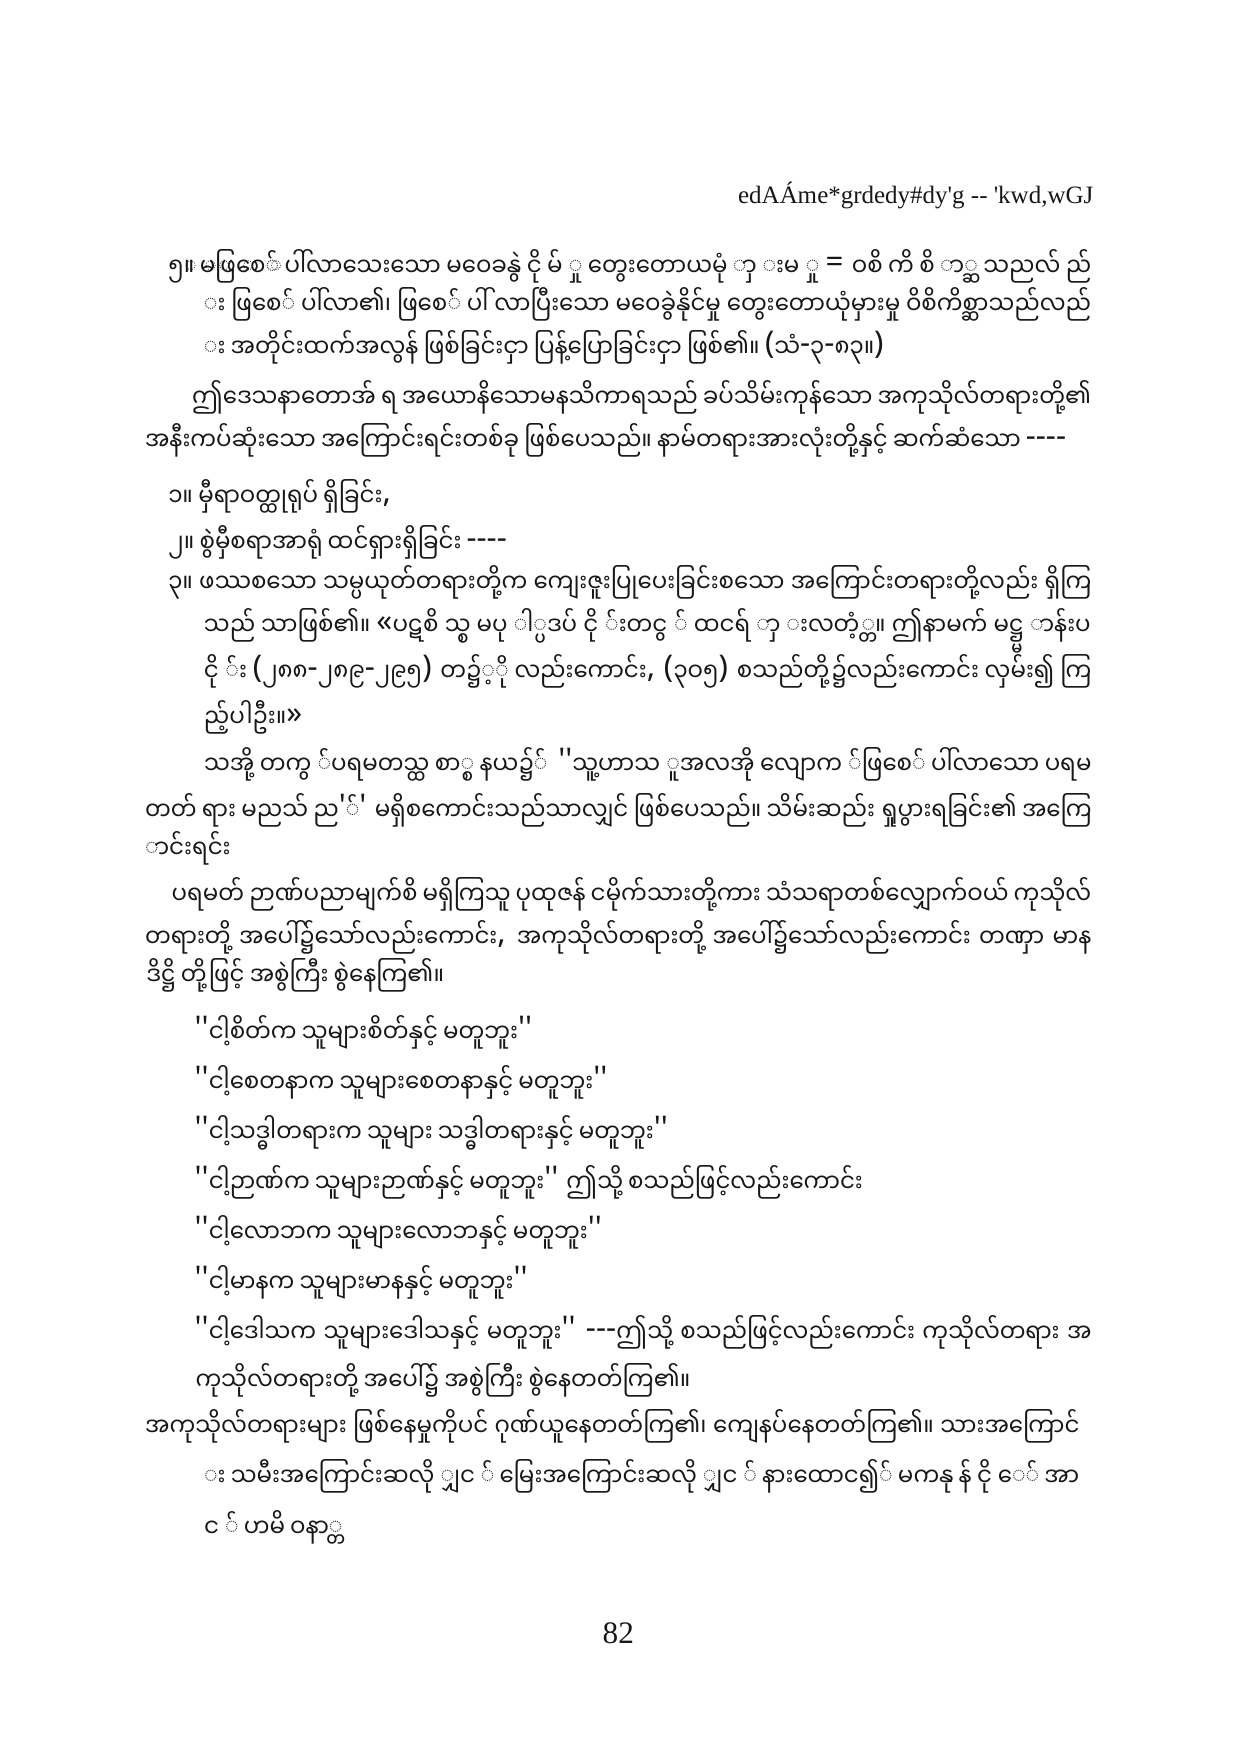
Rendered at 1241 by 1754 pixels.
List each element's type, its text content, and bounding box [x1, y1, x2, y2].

text ၅။ မဖြစေ် ပါ်လာသေးသော မဝေခနွဲ ငို မ် ှု တွေးတောယမုံ ာှ းမ ှု = ဝစိ ကိ စိ ာ္ဆ သညလ် ည်း ဖြစေ် ပါ်လာ၏၊ ဖြစေ် ပါ် လာပြီးသော မဝေခွဲနိုင်မှု တွေးတောယုံမှားမှု ဝိစိကိစ္ဆာသည်လည်း အတိုင်းထက်အလွန် ဖြစ်ခြင်းငှာ ပြန့်ပြောခြင်းငှာ ဖြစ်၏။ (သံ-၃-၈၃။) [168, 239, 1091, 363]
text ပရမတ် ဉာဏ်ပညာမျက်စိ မရှိကြသူ ပုထုဇန် ငမိုက်သားတို့ကား သံသရာတစ်လျှောက်ဝယ် ကုသိုလ် [145, 874, 1091, 907]
text တရားတို့ အပေါ်၌သော်လည်းကောင်း, အကုသိုလ်တရားတို့ အပေါ်၌သော်လည်းကောင်း တဏှာ မာန ဒိဋ္ဌိ တို့ဖြင့် အစွဲကြီး စွဲနေကြ၏။ [145, 909, 1091, 988]
text ''ငါ့လောဘက သူများလောဘနှင့် မတူဘူး'' [194, 1204, 1091, 1247]
text သအို့ တကွ ်ပရမတသ္ထ စာ္စ နယ၌် ''သူ့ဟာသ ူအလအို လျောက ်ဖြစေ် ပါ်လာသော ပရမတတ် ရား မညသ် ည'်' မရှိစကောင်းသည်သာလျှင် ဖြစ်ပေသည်။ သိမ်းဆည်း ရှုပွားရခြင်း၏ အကြောင်းရင်း [145, 736, 1091, 861]
text အနီးကပ်ဆုံးသော အကြောင်းရင်းတစ်ခု ဖြစ်ပေသည်။ နာမ်တရားအားလုံးတို့နှင့် ဆက်ဆံသော ---- [145, 412, 1091, 455]
text ဤဒေသနာတောအ် ရ အယောနိသောမနသိကာရသည် ခပ်သိမ်းကုန်သော အကုသိုလ်တရားတို့၏ [145, 377, 1091, 410]
text ''ငါ့စေတနာက သူများစေတနာနှင့် မတူဘူး'' [194, 1054, 1091, 1097]
text ''ငါ့ဉာဏ်က သူများဉာဏ်နှင့် မတူဘူး'' ဤသို့ စသည်ဖြင့်လည်းကောင်း [194, 1155, 1091, 1197]
text ၁။ မှီရာဝတ္ထုရုပ် ရှိခြင်း, [168, 468, 1091, 511]
text အကုသိုလ်တရားများ ဖြစ်နေမှုကိုပင် ဂုဏ်ယူနေတတ်ကြ၏၊ ကျေနပ်နေတတ်ကြ၏။ သားအကြောင်း သမီးအကြောင်းဆလို ျှင ် မြေးအကြောင်းဆလို ျှင ် နားထောင၍် မကနု န် ငို ေ် အာင ် ဟမိ ဝနာ္တ [145, 1404, 1079, 1538]
text ''ငါ့သဒ္ဓါတရားက သူများ သဒ္ဓါတရားနှင့် မတူဘူး'' [194, 1104, 1091, 1147]
text ၃။ ဖဿစသော သမ္ပယုတ်တရားတို့က ကျေးဇူးပြုပေးခြင်းစသော အကြောင်းတရားတို့လည်း ရှိကြသည် သာဖြစ်၏။ «ပဋစိ သ္စ မပု ါ္ပဒပ် ငို ်းတငွ ် ထငရ် ာှ းလတံ့္တ။ ဤနာမက် မဋ္ဌ္မ ာန်းပငို ်း (၂၈၈-၂၈၉-၂၉၅) တ၌့ို လည်းကောင်း, (၃ဝ၅) စသည်တို့၌လည်းကောင်း လှမ်း၍ ကြည့်ပါဦး။» [168, 561, 1091, 732]
text ''ငါ့မာနက သူများမာနနှင့် မတူဘူး'' [194, 1255, 1091, 1297]
text ''ငါ့စိတ်က သူများစိတ်နှင့် မတူဘူး'' [194, 1004, 1091, 1047]
text ''ငါ့ဒေါသက သူများဒေါသနှင့် မတူဘူး'' ---ဤသို့ စသည်ဖြင့်လည်းကောင်း ကုသိုလ်တရား အကုသိုလ်တရားတို့ အပေါ်၌ အစွဲကြီး စွဲနေတတ်ကြ၏။ [194, 1305, 1091, 1392]
text ၂။ စွဲမှီစရာအာရုံ ထင်ရှားရှိခြင်း ---- [168, 515, 1091, 558]
